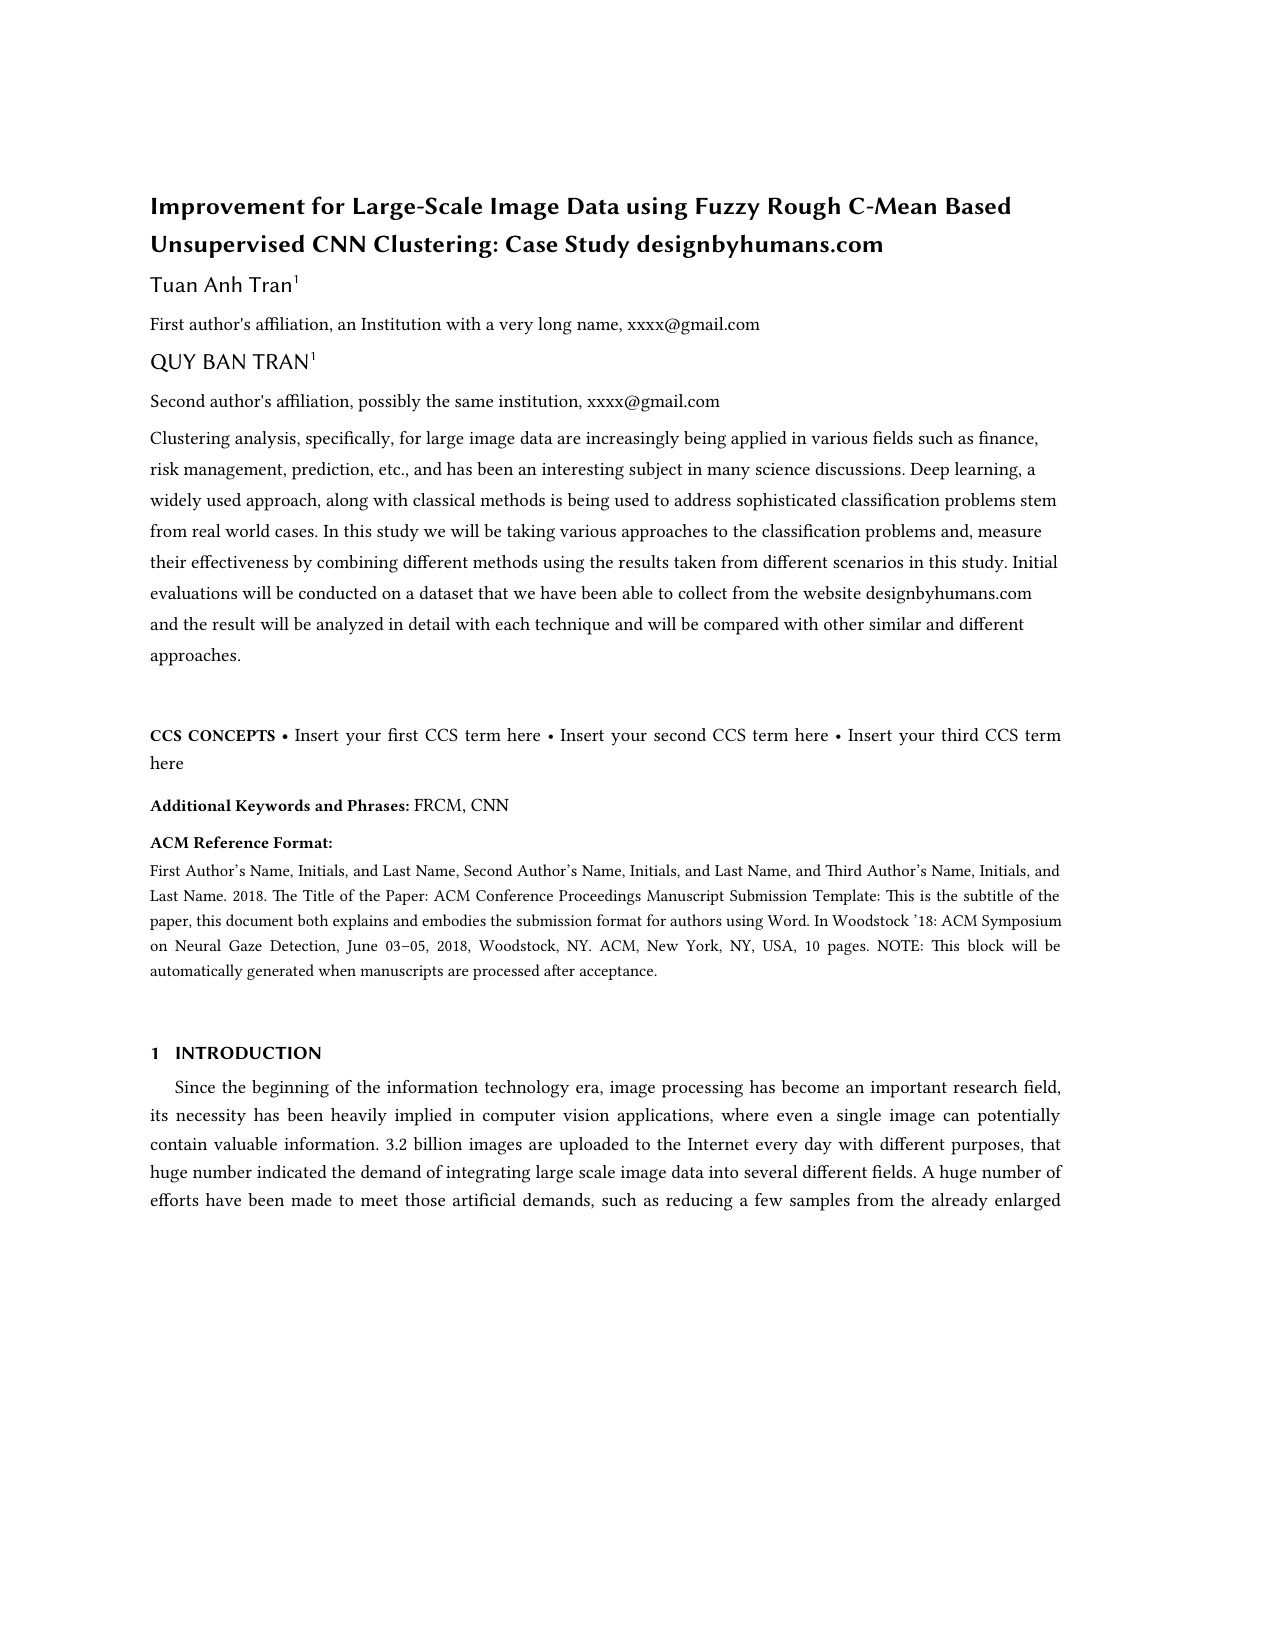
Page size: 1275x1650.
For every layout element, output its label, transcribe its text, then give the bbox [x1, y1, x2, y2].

text Second author's affiliation, possibly the same institution, xxxx@gmail.com [150, 381, 1062, 412]
text First author's affiliation, an Institution with a very long name, xxxx@gmail.com [150, 304, 1062, 335]
title Improvement for Large-Scale Image Data using Fuzzy Rough C-Mean Based Unsupervised CNN Clustering: Case Study designbyhumans.com [150, 183, 1062, 258]
text Tuan Anh Tran1 [150, 264, 1062, 298]
text Quy Ban Tran1 [150, 341, 1062, 375]
text Additional Keywords and Phrases: FRCM, CNN [150, 788, 1062, 816]
text Clustering analysis, specifically, for large image data are increasingly being applied in various fields such as finance, risk management, prediction, etc., and has been an interesting subject in many science discussions. Deep learning, a widely used approach, along with classical methods is being used to address sophisticated classification problems stem from real world cases. In this study we will be taking various approaches to the classification problems and, measure their effectiveness by combining different methods using the results taken from different scenarios in this study. Initial evaluations will be conducted on a dataset that we have been able to collect from the website designbyhumans.com and the result will be analyzed in detail with each technique and will be compared with other similar and different approaches. [150, 418, 1062, 666]
text First Author’s Name, Initials, and Last Name, Second Author’s Name, Initials, and Last Name, and Third Author’s Name, Initials, and Last Name. 2018. The Title of the Paper: ACM Conference Proceedings Manuscript Submission Template: This is the subtitle of the paper, this document both explains and embodies the submission format for authors using Word. In Woodstock ’18: ACM Symposium on Neural Gaze Detection, June 03–05, 2018, Woodstock, NY. ACM, New York, NY, USA, 10 pages. NOTE: This block will be automatically generated when manuscripts are processed after acceptance. [150, 855, 1062, 980]
text ACM Reference Format: [150, 833, 1062, 853]
text Introduction [150, 1041, 1062, 1064]
text CCS CONCEPTS • Insert your first CCS term here • Insert your second CCS term here • Insert your third CCS term here [150, 717, 1062, 774]
